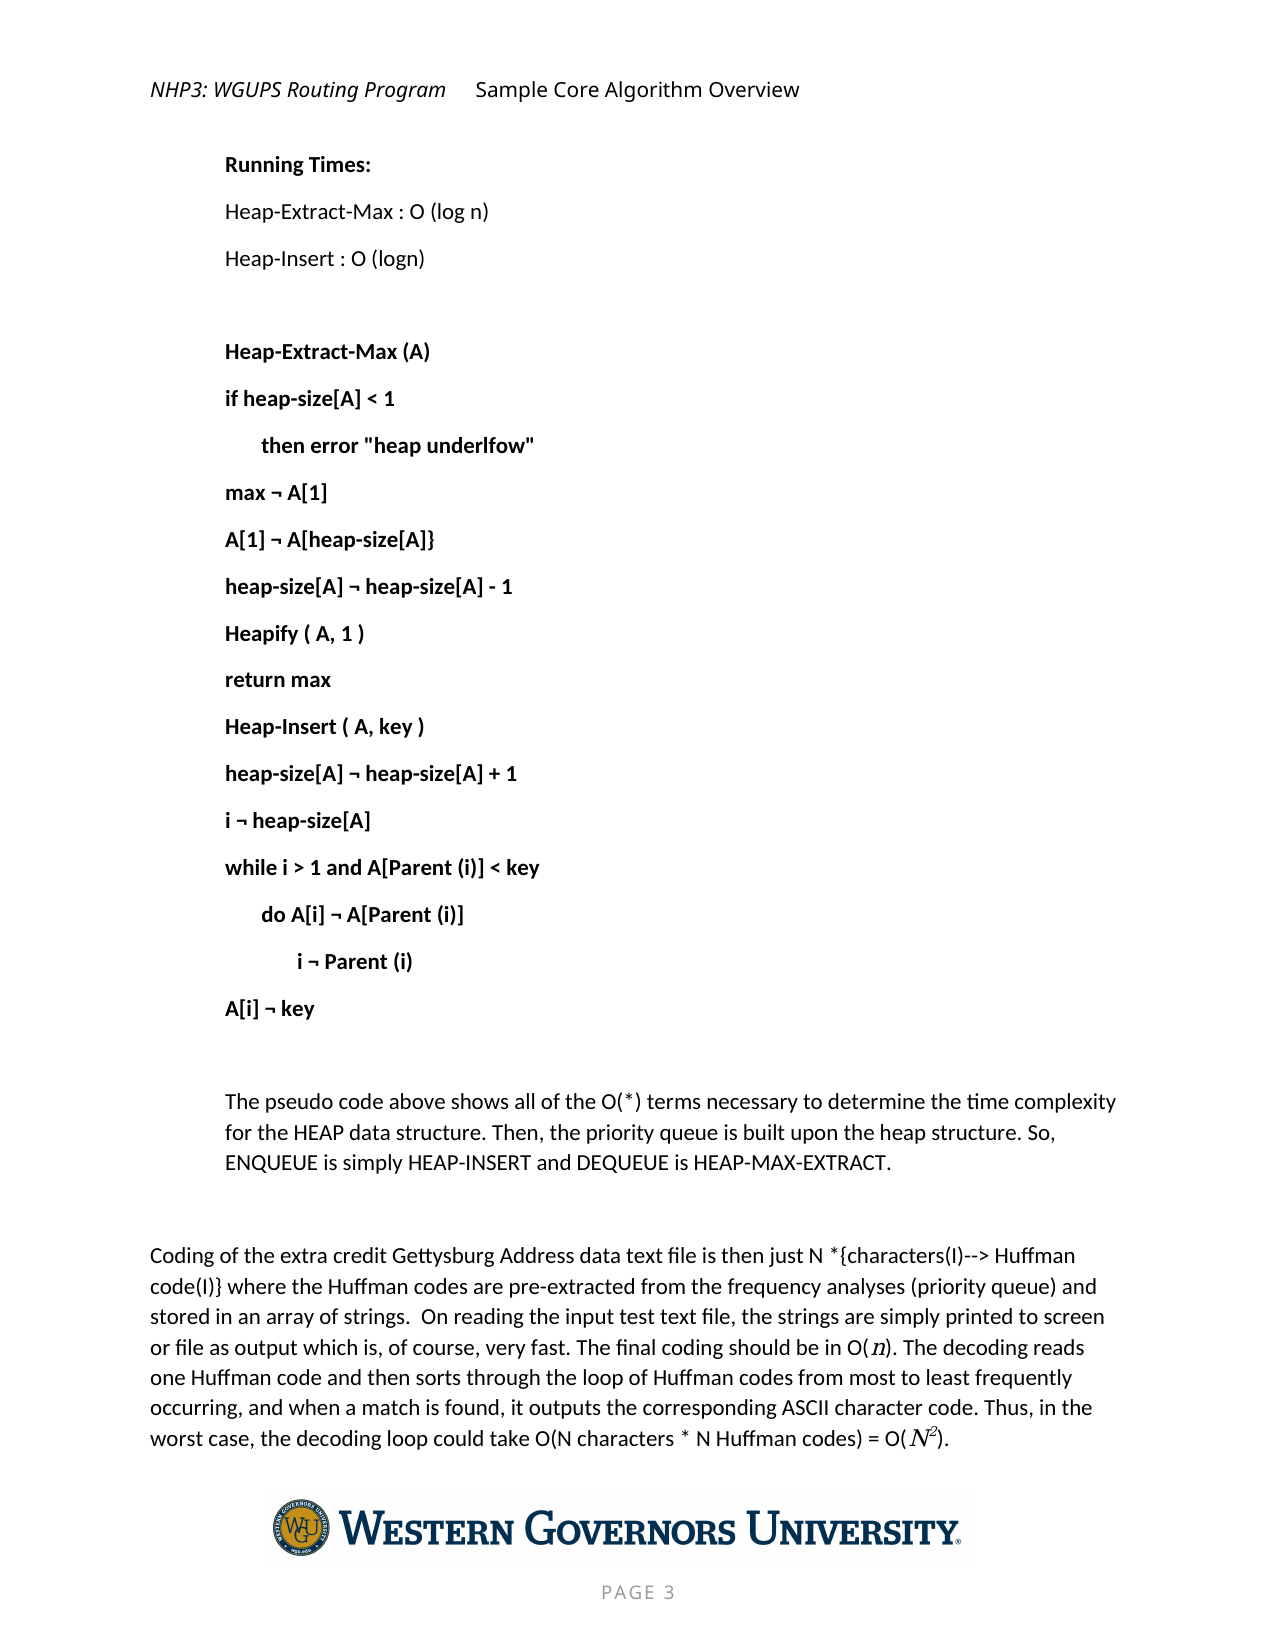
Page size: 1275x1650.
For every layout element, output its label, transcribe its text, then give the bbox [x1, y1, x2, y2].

text heap-size[A] ¬ heap-size[A] + 1 [150, 759, 1125, 787]
text Coding of the extra credit Gettysburg Address data text file is then just N *{characters(I)--> Huffman code(I)} where the Huffman codes are pre-extracted from the frequency analyses (priority queue) and stored in an array of strings. On reading the input test text file, the strings are simply printed to screen or file as output which is, of course, very fast. The final coding should be in O(n). The decoding reads one Huffman code and then sorts through the loop of Huffman codes from most to least frequently occurring, and when a match is found, it outputs the corresponding ASCII character code. Thus, in the worst case, the decoding loop could take O(N characters * N Huffman codes) = O(N2). [150, 1242, 1125, 1452]
text heap-size[A] ¬ heap-size[A] - 1 [150, 572, 1125, 600]
text max ¬ A[1] [150, 478, 1125, 506]
text do A[i] ¬ A[Parent (i)] [150, 900, 1125, 928]
text A[1] ¬ A[heap-size[A]} [150, 525, 1125, 553]
text Heapify ( A, 1 ) [150, 619, 1125, 647]
text while i > 1 and A[Parent (i)] < key [150, 853, 1125, 881]
text Heap-Extract-Max : O (log n) [150, 197, 1125, 225]
text Heap-Insert : O (logn) [150, 244, 1125, 272]
text i ¬ heap-size[A] [150, 806, 1125, 834]
text The pseudo code above shows all of the O(*) terms necessary to determine the time complexity for the HEAP data structure. Then, the priority queue is built upon the heap structure. So, ENQUEUE is simply HEAP-INSERT and DEQUEUE is HEAP-MAX-EXTRACT. [225, 1087, 1125, 1176]
text i ¬ Parent (i) [150, 947, 1125, 975]
picture [263, 1488, 974, 1567]
text Heap-Insert ( A, key ) [150, 712, 1125, 741]
text return max [150, 666, 1125, 694]
text Running Times: [150, 150, 1125, 178]
text then error "heap underlfow" [150, 431, 1125, 459]
text if heap-size[A] < 1 [150, 384, 1125, 412]
text A[i] ¬ key [150, 994, 1125, 1022]
text Heap-Extract-Max (A) [150, 337, 1125, 366]
